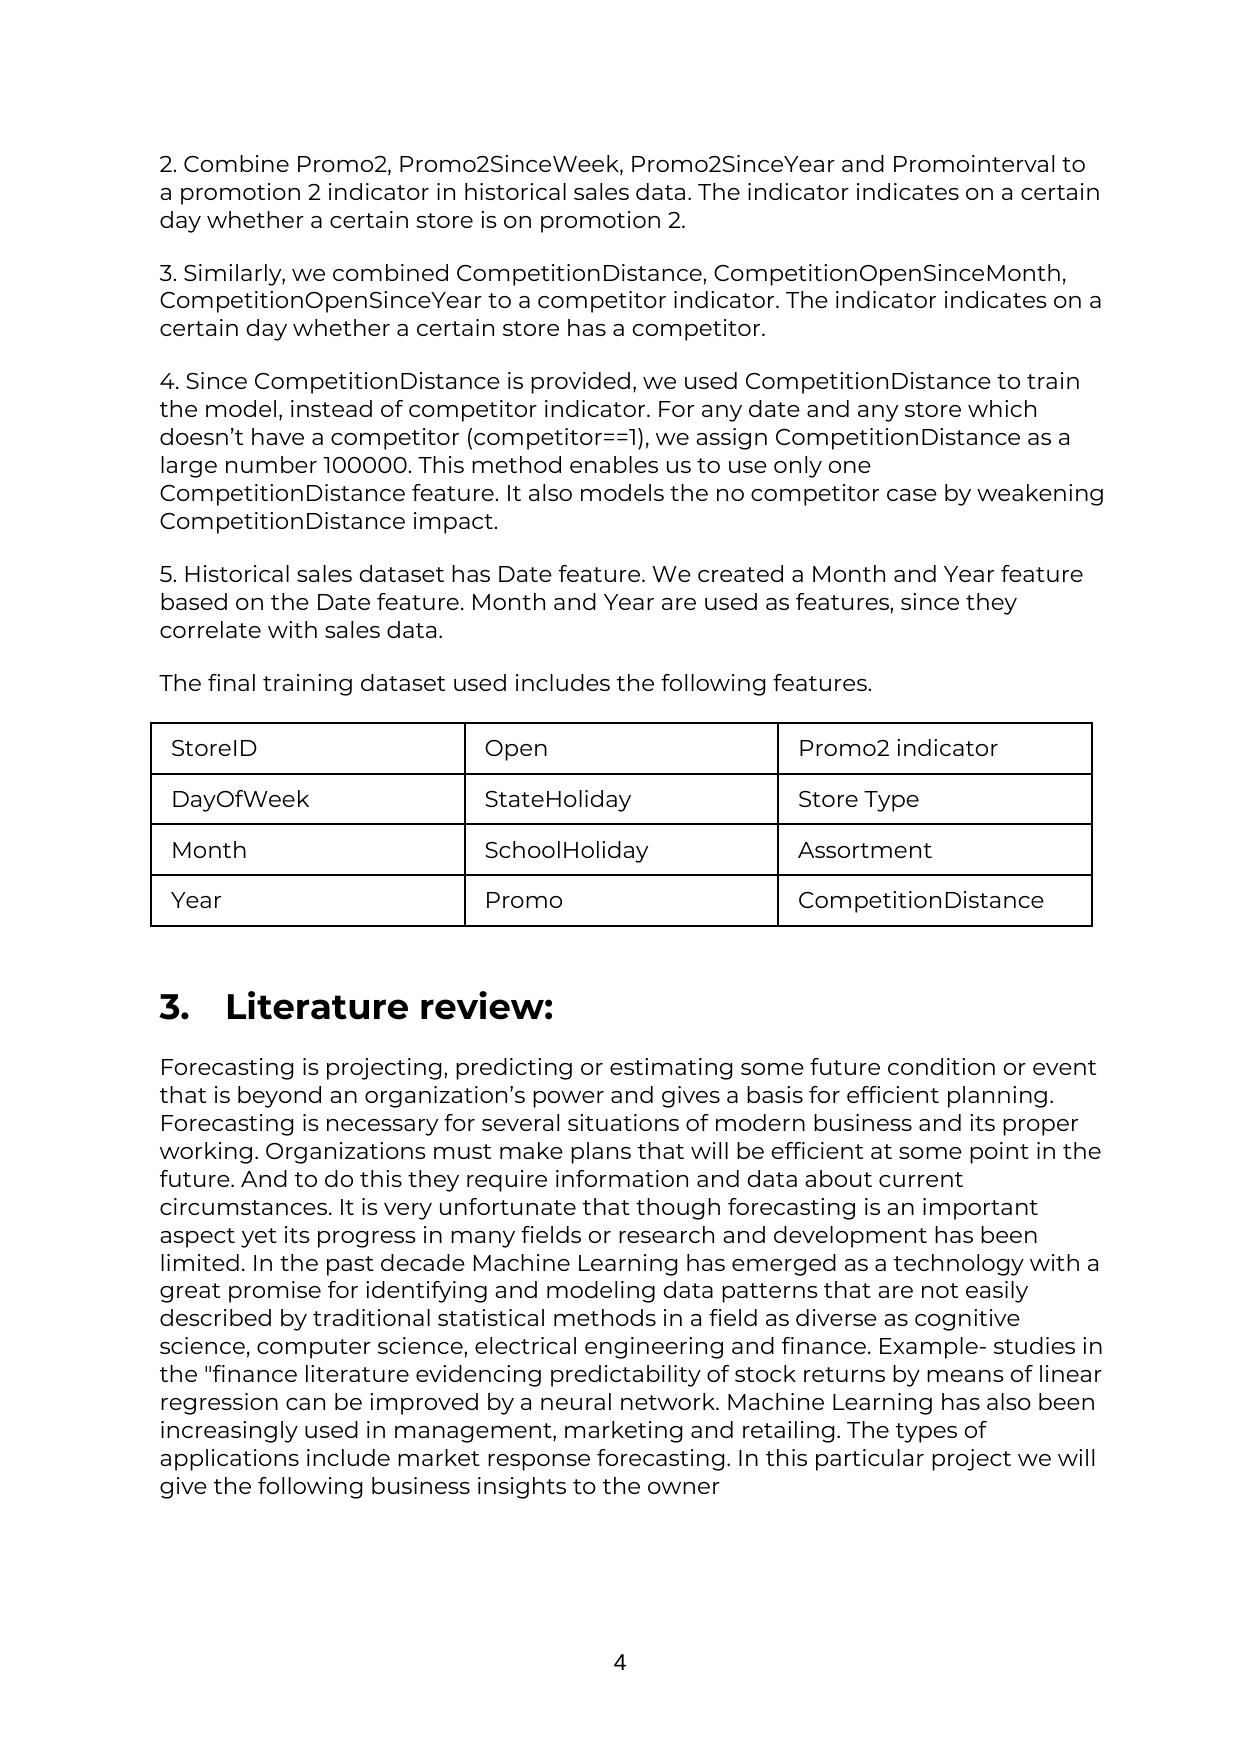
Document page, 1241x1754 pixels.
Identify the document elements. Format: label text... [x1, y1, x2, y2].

table_cell StateHoliday [466, 775, 777, 823]
text 3. Similarly, we combined CompetitionDistance, CompetitionOpenSinceMonth, CompetitionOpenSinceYear to a competitor indicator. The indicator indicates on a certain day whether a certain store has a competitor. [159, 259, 1106, 342]
table_cell Promo [466, 876, 777, 925]
list Literature review: [159, 985, 1106, 1028]
table_cell CompetitionDistance [779, 876, 1091, 925]
text Forecasting is projecting, predicting or estimating some future condition or event that is beyond an organization’s power and gives a basis for efficient planning. Forecasting is necessary for several situations of modern business and its proper working. Organizations must make plans that will be efficient at some point in the future. And to do this they require information and data about current circumstances. It is very unfortunate that though forecasting is an important aspect yet its progress in many fields or research and development has been limited. In the past decade Machine Learning has emerged as a technology with a great promise for identifying and modeling data patterns that are not easily described by traditional statistical methods in a field as diverse as cognitive science, computer science, electrical engineering and finance. Example- studies in the "finance literature evidencing predictability of stock returns by means of linear regression can be improved by a neural network. Machine Learning has also been increasingly used in management, marketing and retailing. The types of applications include market response forecasting. In this particular project we will give the following business insights to the owner [159, 1053, 1106, 1500]
table_cell SchoolHoliday [466, 825, 777, 874]
text 5. Historical sales dataset has Date feature. We created a Month and Year feature based on the Date feature. Month and Year are used as features, since they correlate with sales data. [159, 560, 1106, 644]
text 4. Since CompetitionDistance is provided, we used CompetitionDistance to train the model, instead of competitor indicator. For any date and any store which doesn’t have a competitor (competitor==1), we assign CompetitionDistance as a large number 100000. This method enables us to use only one CompetitionDistance feature. It also models the no competitor case by weakening CompetitionDistance impact. [159, 367, 1106, 535]
text 2. Combine Promo2, Promo2SinceWeek, Promo2SinceYear and Promointerval to a promotion 2 indicator in historical sales data. The indicator indicates on a certain day whether a certain store is on promotion 2. [159, 150, 1106, 234]
table_header Open [466, 724, 777, 772]
table_header StoreID [152, 724, 464, 772]
table_cell Year [152, 876, 464, 925]
table_cell Store Type [779, 775, 1091, 823]
text The final training dataset used includes the following features. [159, 669, 1106, 697]
table_cell Month [152, 825, 464, 874]
table_cell Assortment [779, 825, 1091, 874]
table_header Promo2 indicator [779, 724, 1091, 772]
table_cell DayOfWeek [152, 775, 464, 823]
